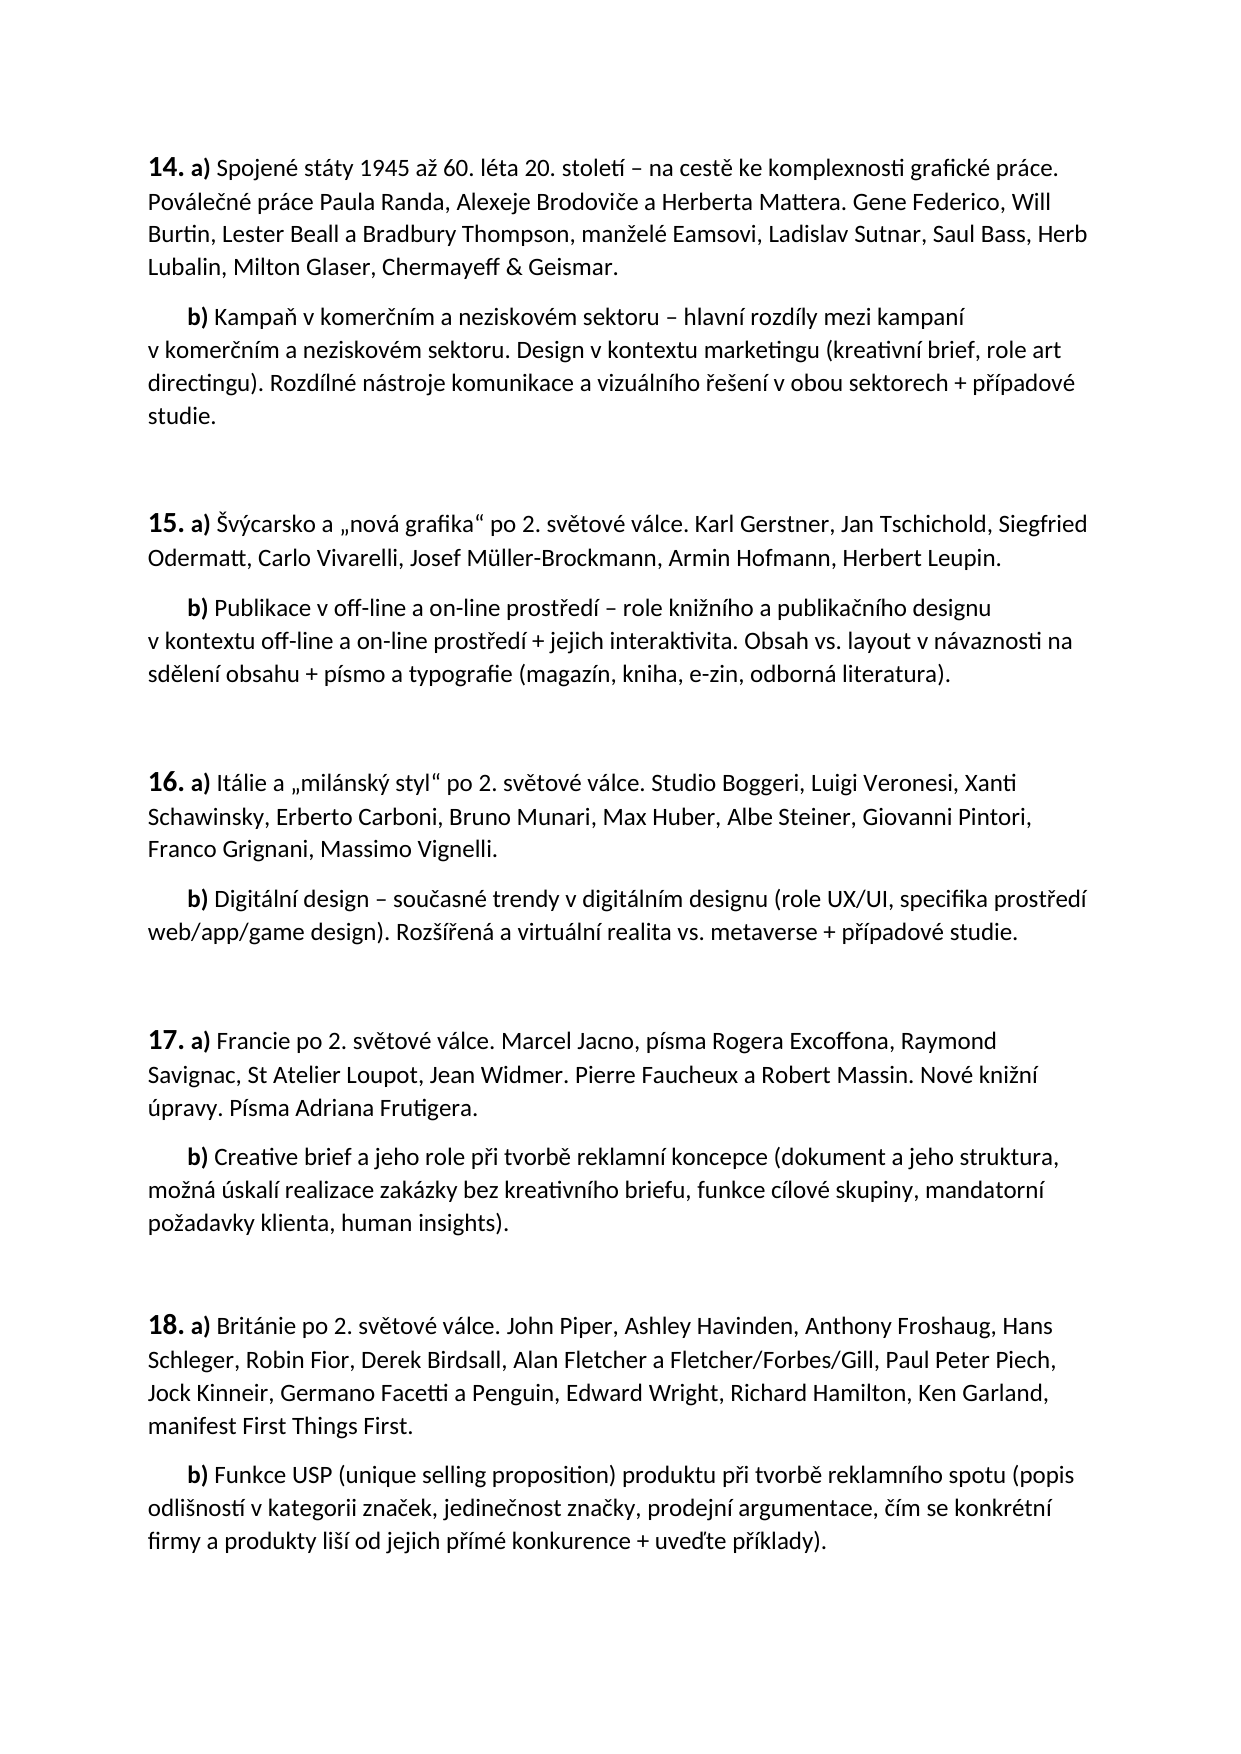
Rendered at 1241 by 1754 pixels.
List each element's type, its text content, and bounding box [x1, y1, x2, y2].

text 14. a) Spojené státy 1945 až 60. léta 20. století – na cestě ke komplexnosti grafické práce. Poválečné práce Paula Randa, Alexeje Brodoviče a Herberta Mattera. Gene Federico, Will Burtin, Lester Beall a Bradbury Thompson, manželé Eamsovi, Ladislav Sutnar, Saul Bass, Herb Lubalin, Milton Glaser, Chermayeff & Geismar. [148, 148, 1093, 282]
text 17. a) Francie po 2. světové válce. Marcel Jacno, písma Rogera Excoffona, Raymond Savignac, St Atelier Loupot, Jean Widmer. Pierre Faucheux a Robert Massin. Nové knižní úpravy. Písma Adriana Frutigera. [148, 1021, 1093, 1122]
text 15. a) Švýcarsko a „nová grafika“ po 2. světové válce. Karl Gerstner, Jan Tschichold, Siegfried Odermatt, Carlo Vivarelli, Josef Müller-Brockmann, Armin Hofmann, Herbert Leupin. [148, 504, 1093, 573]
text b) Kampaň v komerčním a neziskovém sektoru – hlavní rozdíly mezi kampaní v komerčním a neziskovém sektoru. Design v kontextu marketingu (kreativní brief, role art directingu). Rozdílné nástroje komunikace a vizuálního řešení v obou sektorech + případové studie. [148, 301, 1093, 430]
text 16. a) Itálie a „milánský styl“ po 2. světové válce. Studio Boggeri, Luigi Veronesi, Xanti Schawinsky, Erberto Carboni, Bruno Munari, Max Huber, Albe Steiner, Giovanni Pintori, Franco Grignani, Massimo Vignelli. [148, 763, 1093, 864]
text b) Funkce USP (unique selling proposition) produktu při tvorbě reklamního spotu (popis odlišností v kategorii značek, jedinečnost značky, prodejní argumentace, čím se konkrétní firmy a produkty liší od jejich přímé konkurence + uveďte příklady). [148, 1460, 1093, 1556]
text b) Publikace v off-line a on-line prostředí – role knižního a publikačního designu v kontextu off-line a on-line prostředí + jejich interaktivita. Obsah vs. layout v návaznosti na sdělení obsahu + písmo a typografie (magazín, kniha, e-zin, odborná literatura). [148, 592, 1093, 688]
text b) Digitální design – současné trendy v digitálním designu (role UX/UI, specifika prostředí web/app/game design). Rozšířená a virtuální realita vs. metaverse + případové studie. [148, 883, 1093, 947]
text 18. a) Británie po 2. světové válce. John Piper, Ashley Havinden, Anthony Froshaug, Hans Schleger, Robin Fior, Derek Birdsall, Alan Fletcher a Fletcher/Forbes/Gill, Paul Peter Piech, Jock Kinneir, Germano Facetti a Penguin, Edward Wright, Richard Hamilton, Ken Garland, manifest First Things First. [148, 1306, 1093, 1441]
text b) Creative brief a jeho role při tvorbě reklamní koncepce (dokument a jeho struktura, možná úskalí realizace zakázky bez kreativního briefu, funkce cílové skupiny, mandatorní požadavky klienta, human insights). [148, 1141, 1093, 1238]
